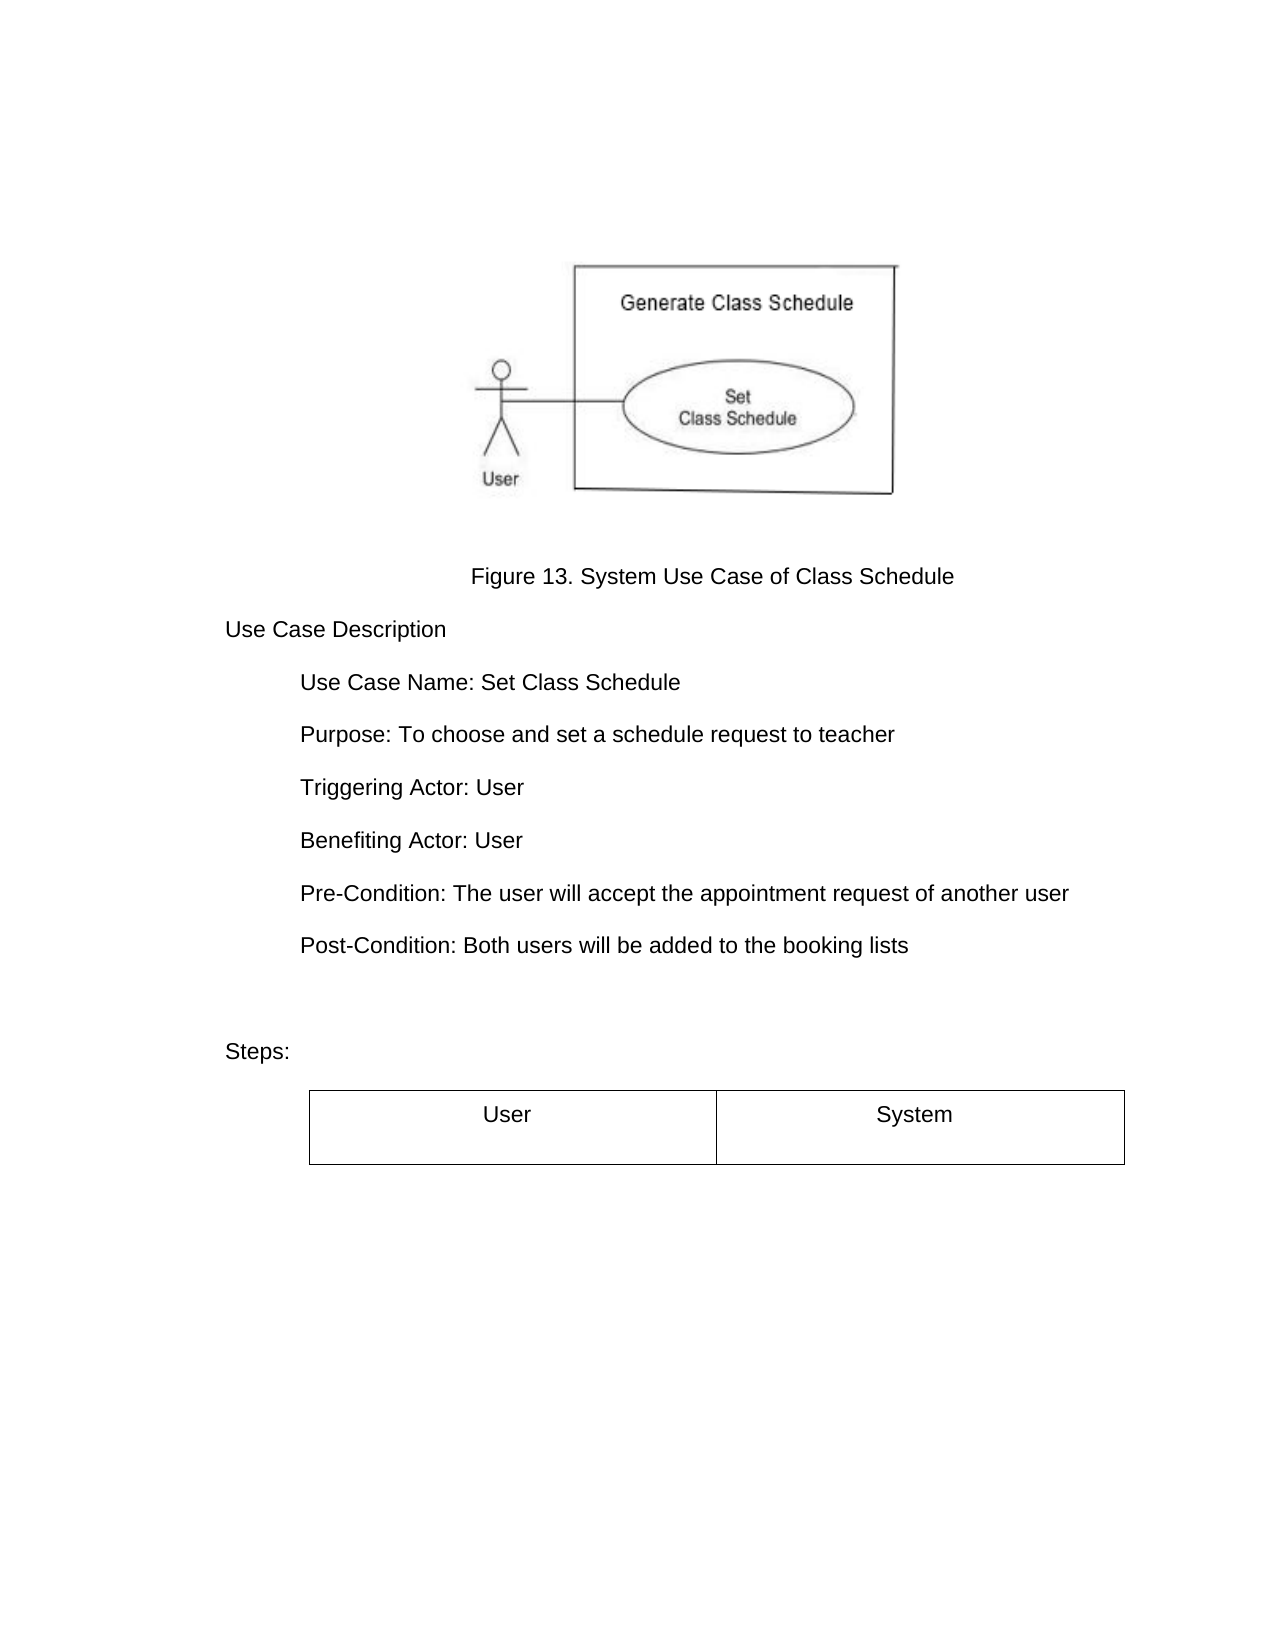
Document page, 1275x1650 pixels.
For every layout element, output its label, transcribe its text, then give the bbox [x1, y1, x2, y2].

picture [448, 248, 938, 535]
text Pre-Condition: The user will accept the appointment request of another user [237, 879, 1187, 906]
text Triggering Actor: User [237, 774, 1187, 800]
text Use Case Description [225, 616, 1200, 642]
text Purpose: To choose and set a schedule request to teacher [237, 721, 1187, 748]
table_header System [717, 1091, 1124, 1164]
table_header User [310, 1091, 716, 1164]
text Benefiting Actor: User [237, 827, 1187, 853]
text Steps: [225, 1038, 1200, 1064]
text Post-Condition: Both users will be added to the booking lists [237, 932, 1187, 958]
text Use Case Name: Set Class Schedule [237, 669, 1187, 695]
